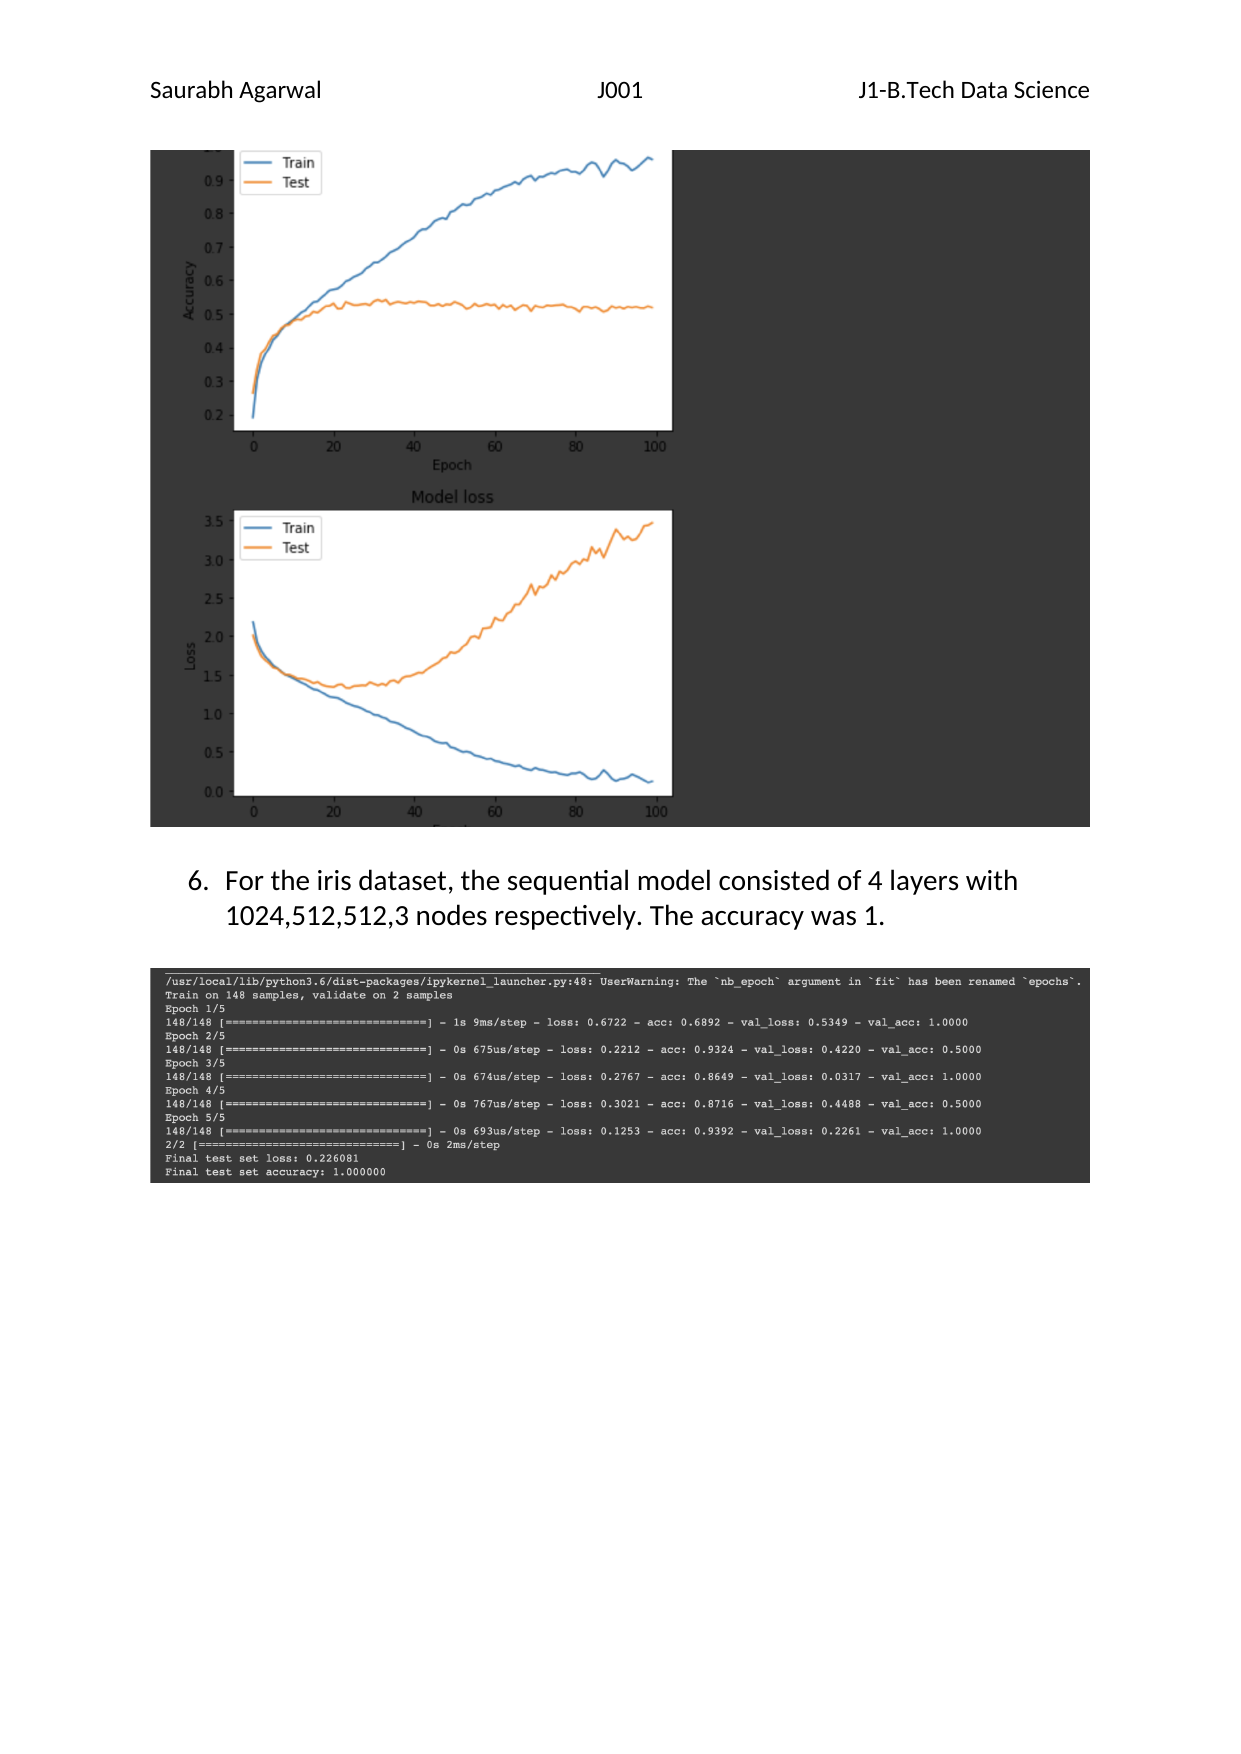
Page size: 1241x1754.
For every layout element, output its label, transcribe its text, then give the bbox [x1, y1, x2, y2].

picture [150, 150, 1090, 827]
picture [150, 968, 1090, 1183]
list For the iris dataset, the sequential model consisted of 4 layers with 1024,512,512,3 nodes respectively. The accuracy was 1. [187, 862, 1090, 933]
